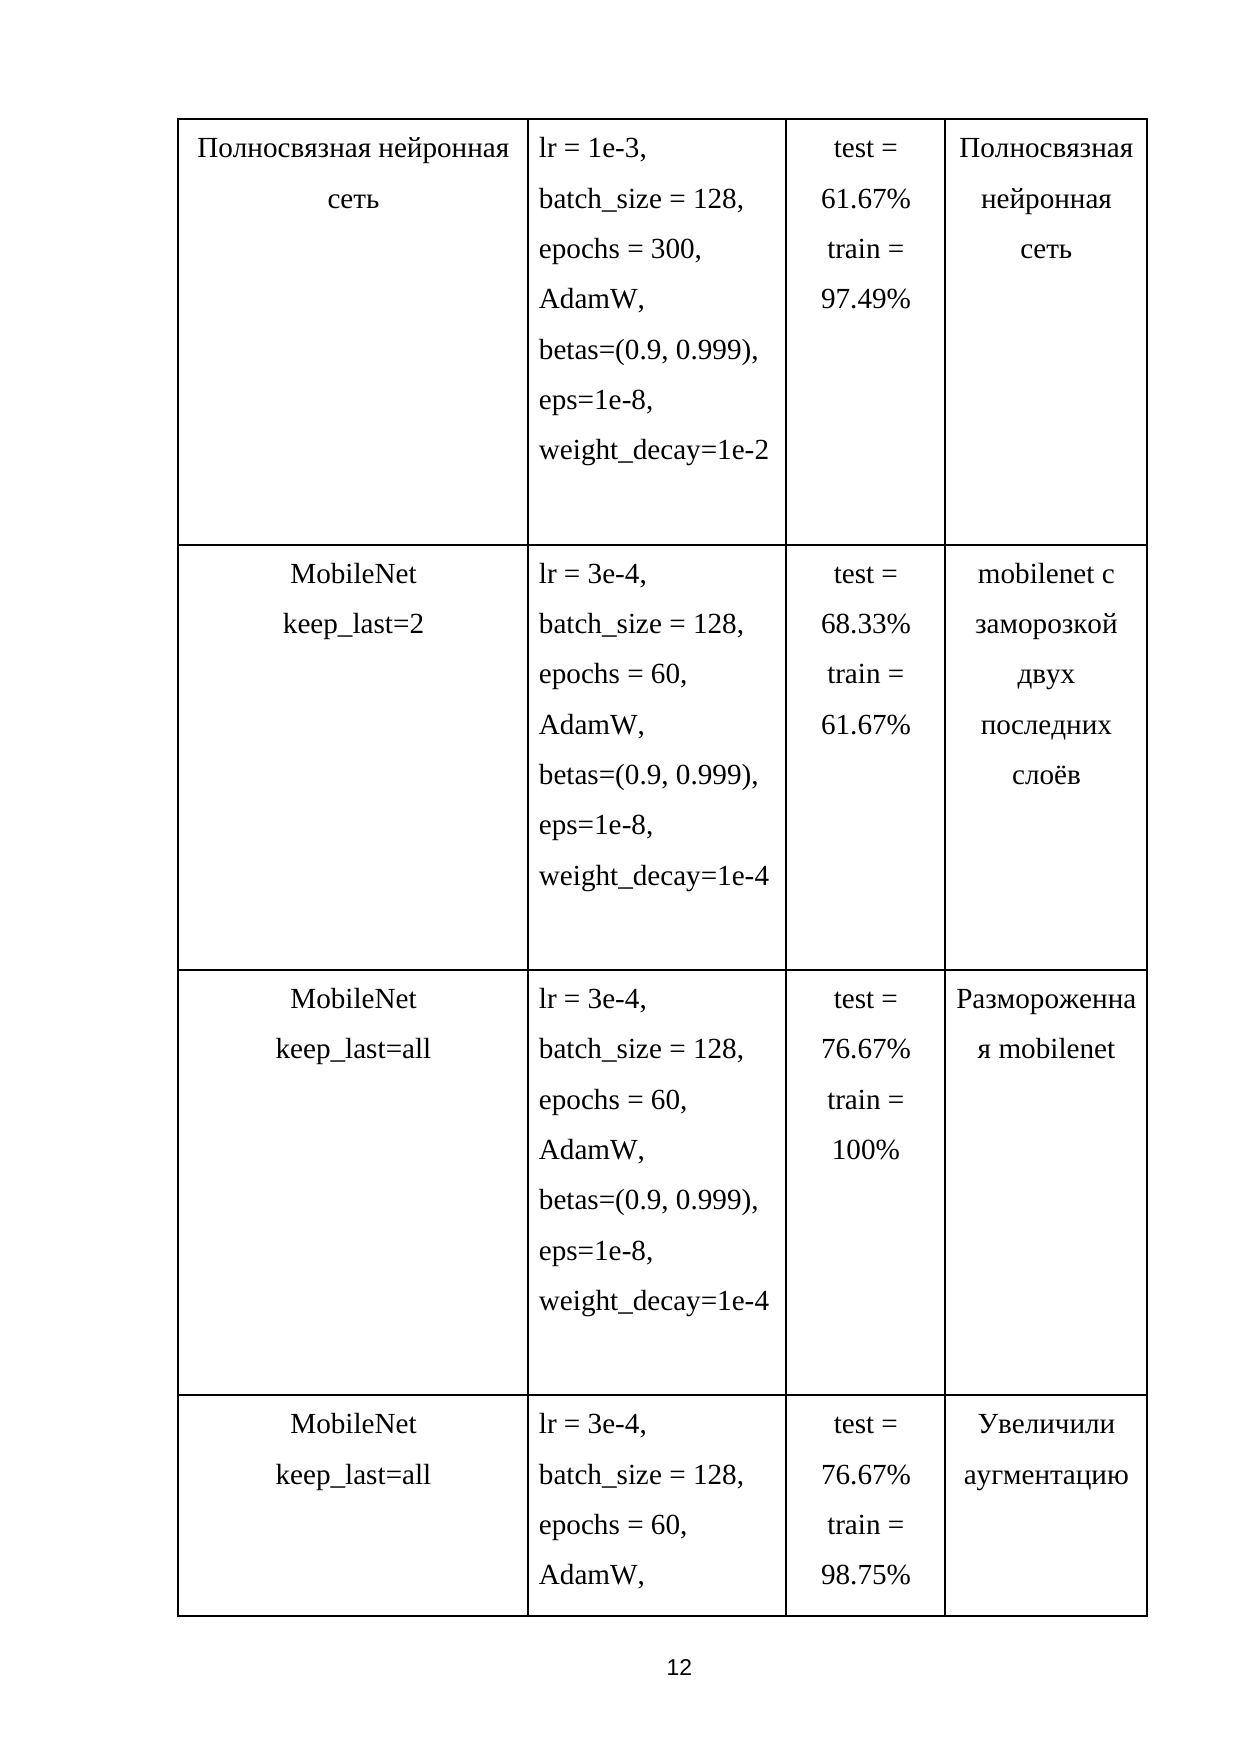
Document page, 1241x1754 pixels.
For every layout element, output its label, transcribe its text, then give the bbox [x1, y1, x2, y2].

table_cell test = 76.67% train = 100% [787, 971, 944, 1394]
table_cell test = 68.33% train = 61.67% [787, 546, 944, 969]
table_cell lr = 1e-3, batch_size = 128, epochs = 300, AdamW, betas=(0.9, 0.999), eps=1e-8, weight_decay=1e-2 [529, 120, 785, 543]
table_cell test = 61.67% train = 97.49% [787, 120, 944, 543]
table_cell lr = 3e-4, batch_size = 128, epochs = 60, AdamW, betas=(0.9, 0.999), eps=1e-8, weight_decay=1e-4 [529, 971, 785, 1394]
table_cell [787, 1396, 944, 1614]
table_cell MobileNet keep_last=all [179, 971, 527, 1394]
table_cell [529, 1396, 785, 1614]
table_cell lr = 3e-4, batch_size = 128, epochs = 60, AdamW, betas=(0.9, 0.999), eps=1e-8, weight_decay=1e-4 [529, 546, 785, 969]
table_cell MobileNet keep_last=2 [179, 546, 527, 969]
table_cell Полносвязная нейронная сеть [179, 120, 527, 543]
table_cell Размороженная mobilenet [946, 971, 1146, 1394]
table_cell Полносвязная нейронная сеть [946, 120, 1146, 543]
table_cell mobilenet с заморозкой двух последних слоёв [946, 546, 1146, 969]
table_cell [946, 1396, 1146, 1614]
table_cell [179, 1396, 527, 1614]
